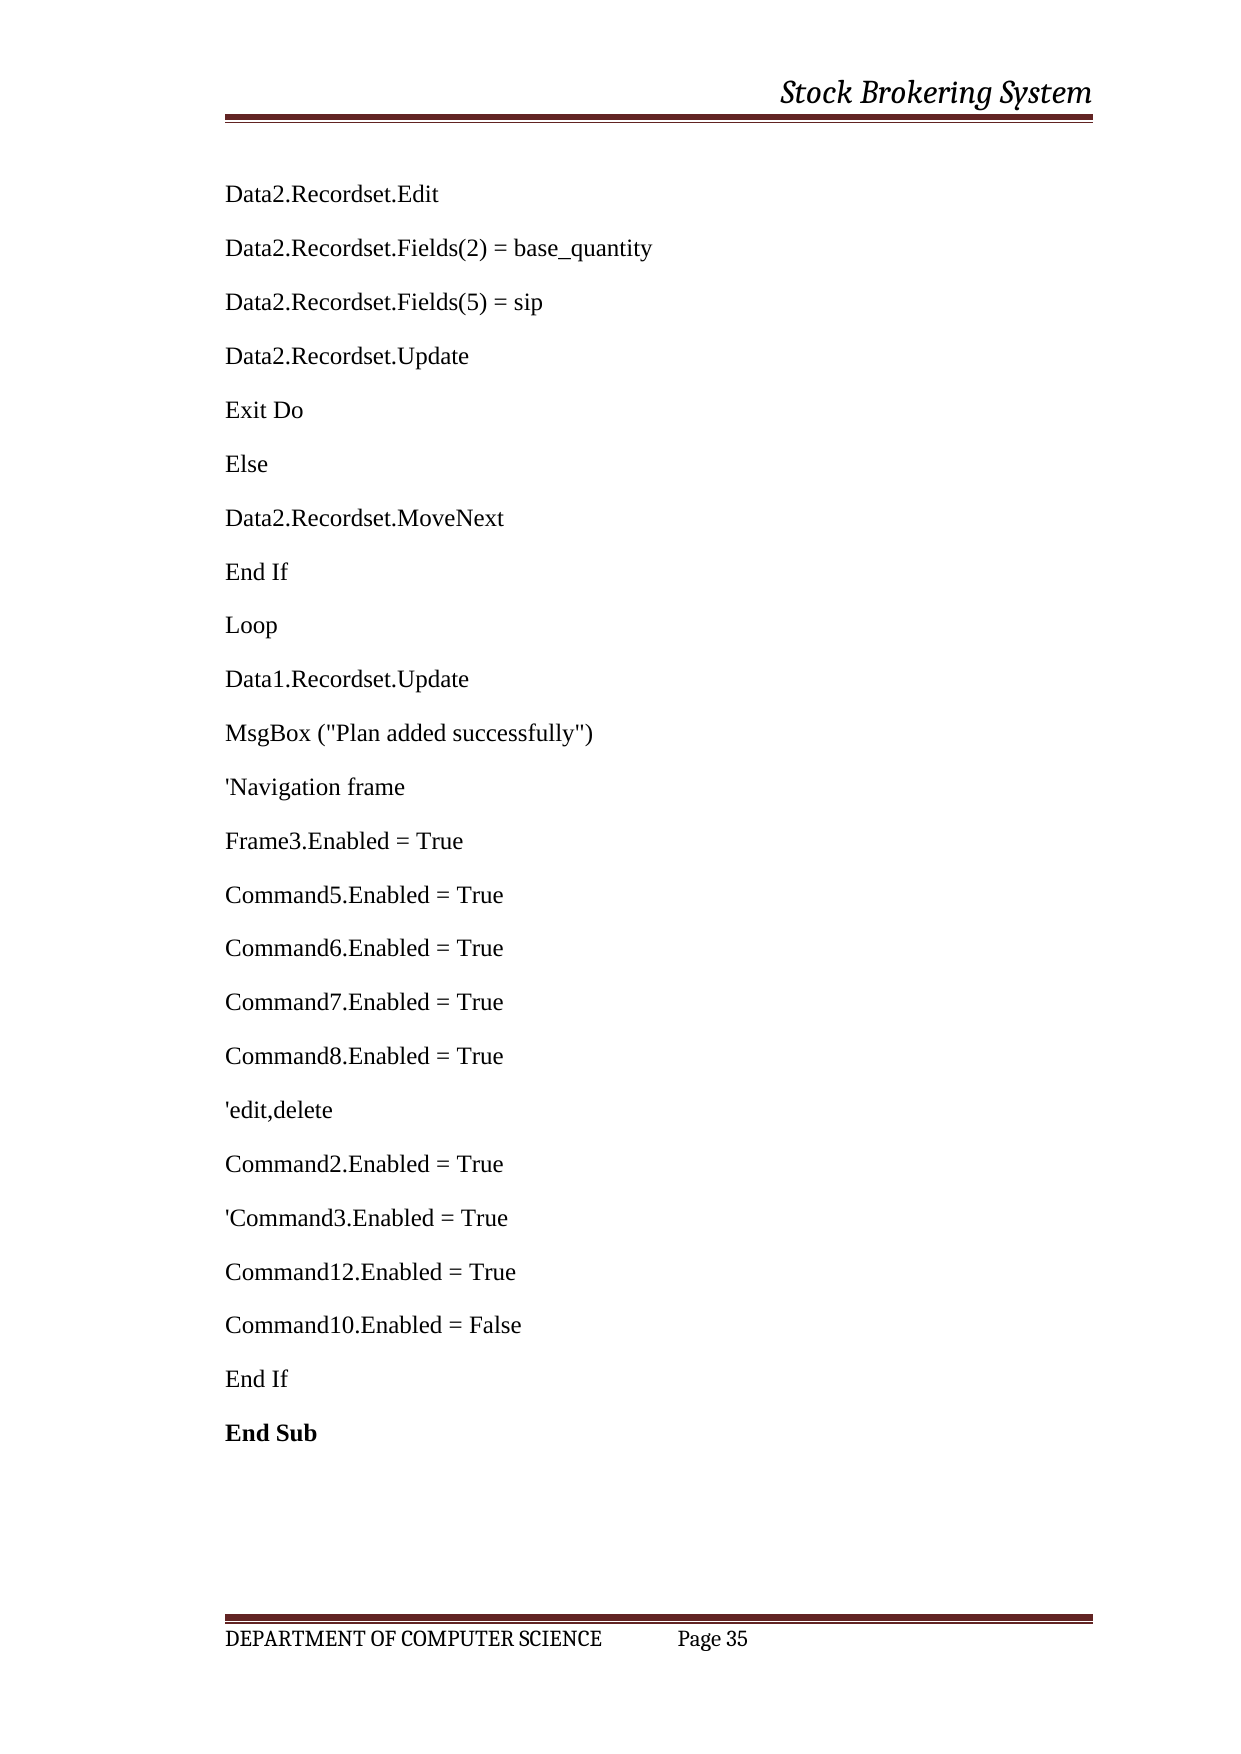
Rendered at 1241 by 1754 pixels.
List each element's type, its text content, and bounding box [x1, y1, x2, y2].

text Frame3.Enabled = True [225, 826, 1093, 854]
text End If [225, 1364, 1093, 1393]
text Command6.Enabled = True [225, 933, 1093, 962]
text Data2.Recordset.Fields(2) = base_quantity [225, 233, 1093, 262]
text Command12.Enabled = True [225, 1257, 1093, 1285]
text Command2.Enabled = True [225, 1149, 1093, 1178]
text Data2.Recordset.Fields(5) = sip [225, 287, 1093, 316]
text End Sub [225, 1418, 1093, 1447]
text Data2.Recordset.Edit [225, 179, 1093, 208]
text 'Command3.Enabled = True [225, 1203, 1093, 1232]
text Exit Do [225, 395, 1093, 424]
text End If [225, 557, 1093, 585]
text Loop [225, 610, 1093, 639]
text Command5.Enabled = True [225, 880, 1093, 908]
text Command7.Enabled = True [225, 987, 1093, 1016]
text Command10.Enabled = False [225, 1311, 1093, 1339]
text 'edit,delete [225, 1095, 1093, 1124]
text 'Navigation frame [225, 772, 1093, 801]
text Else [225, 449, 1093, 478]
text Data2.Recordset.MoveNext [225, 503, 1093, 531]
text Command8.Enabled = True [225, 1041, 1093, 1070]
text Data2.Recordset.Update [225, 341, 1093, 370]
text MsgBox ("Plan added successfully") [225, 718, 1093, 747]
text Data1.Recordset.Update [225, 664, 1093, 693]
